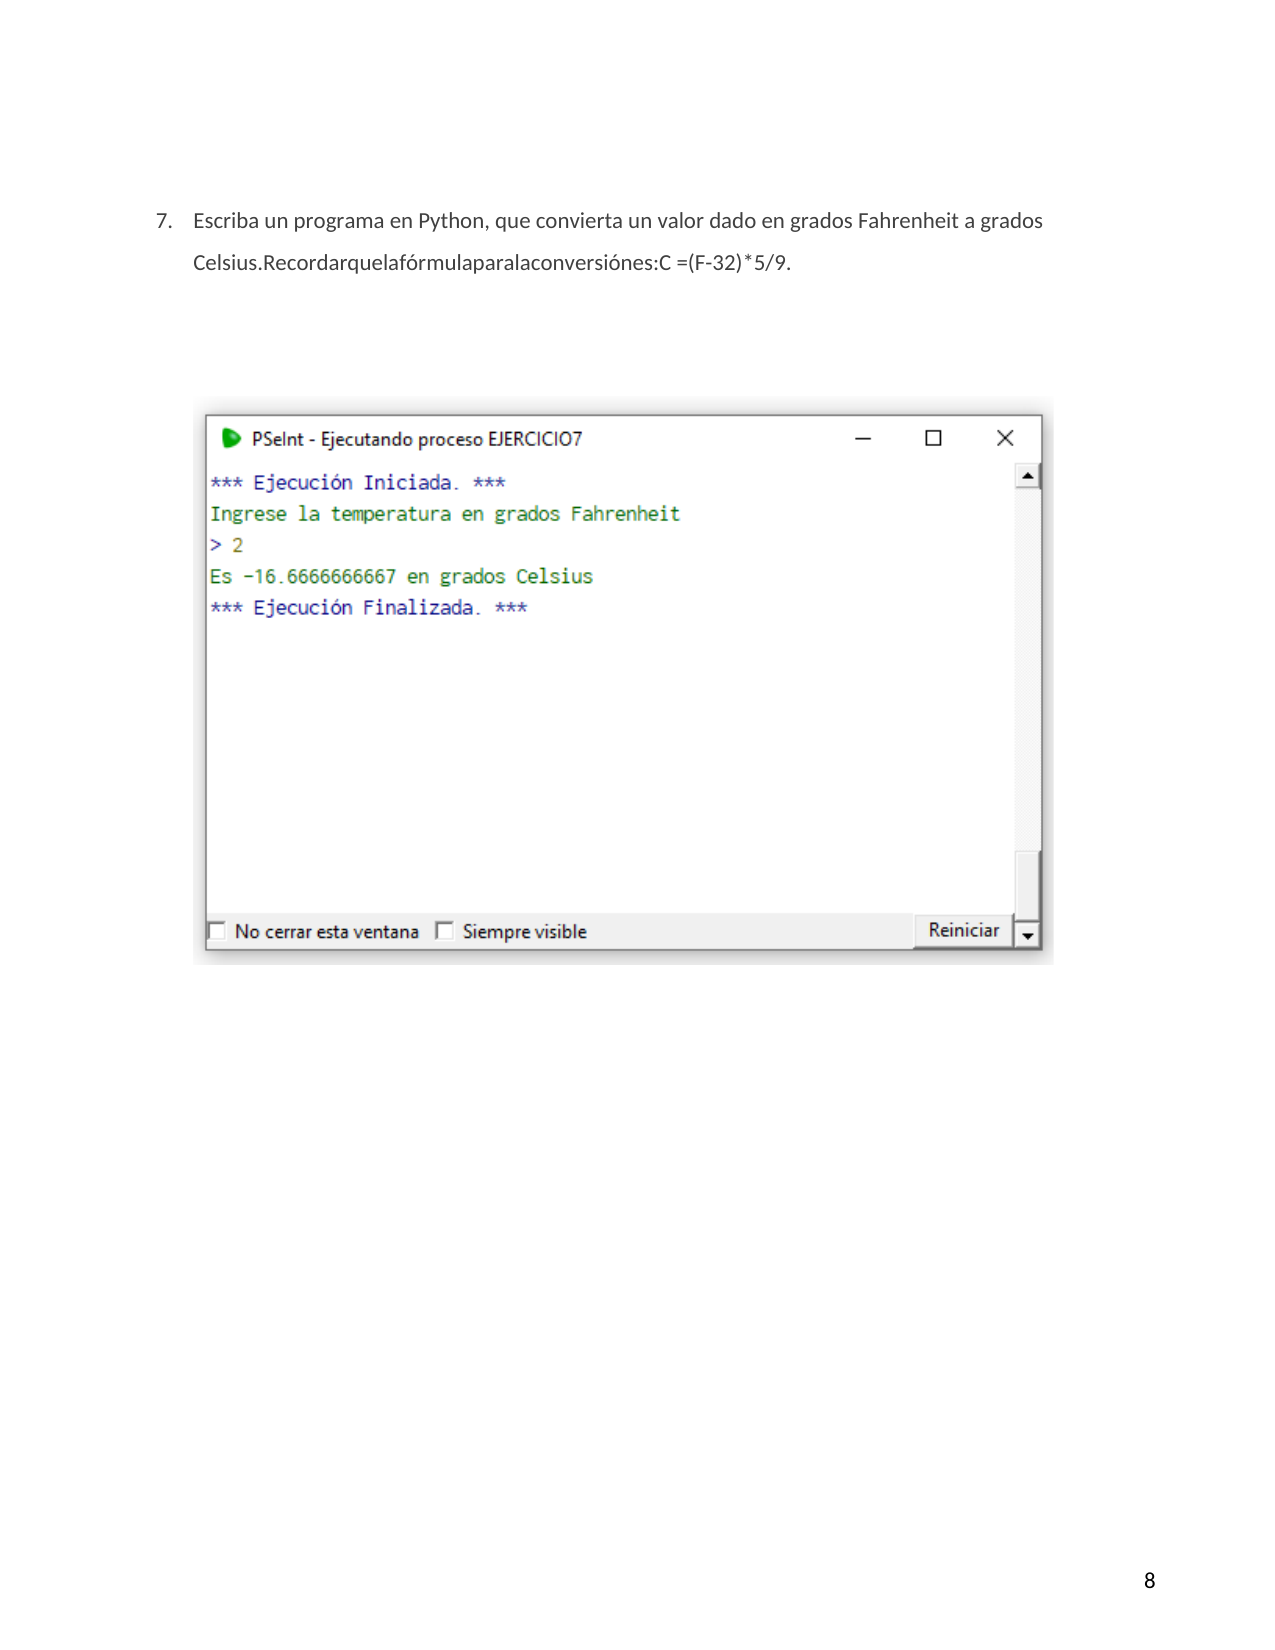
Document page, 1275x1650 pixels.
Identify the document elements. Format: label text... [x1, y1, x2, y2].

picture [193, 396, 1054, 965]
list Escriba un programa en Python, que convierta un valor dado en grados Fahrenheit a grados Celsius.Recordarquelafórmulaparalaconversiónes:C =(F-32)*5/9. [156, 206, 1113, 276]
